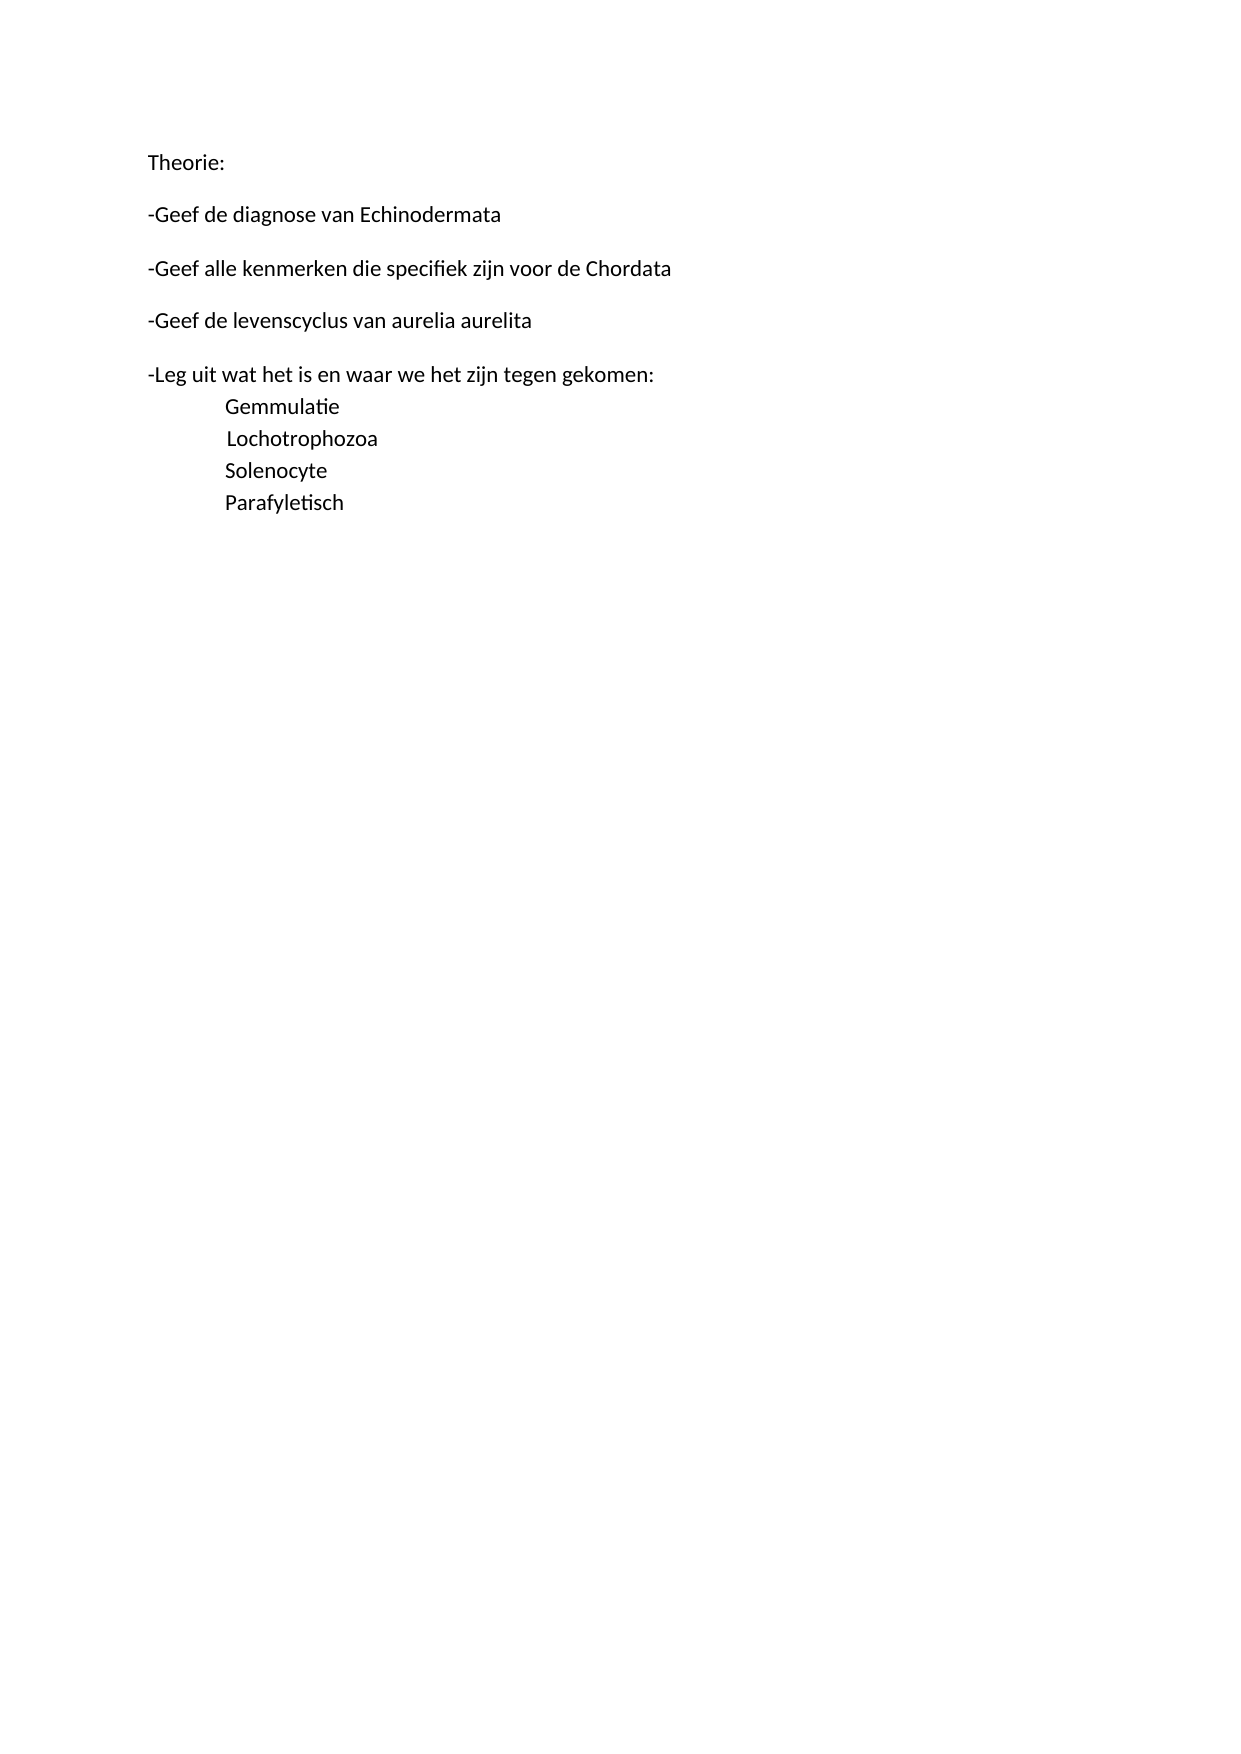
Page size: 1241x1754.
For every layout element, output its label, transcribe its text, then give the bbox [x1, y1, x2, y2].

text -Leg uit wat het is en waar we het zijn tegen gekomen: Gemmulatie Lochotrophozoa Solenocyte Parafyletisch [148, 360, 1093, 549]
text Theorie: [148, 148, 1093, 176]
text -Geef de diagnose van Echinodermata [148, 201, 1093, 229]
text -Geef alle kenmerken die specifiek zijn voor de Chordata [148, 254, 1093, 282]
text -Geef de levenscyclus van aurelia aurelita [148, 307, 1093, 335]
